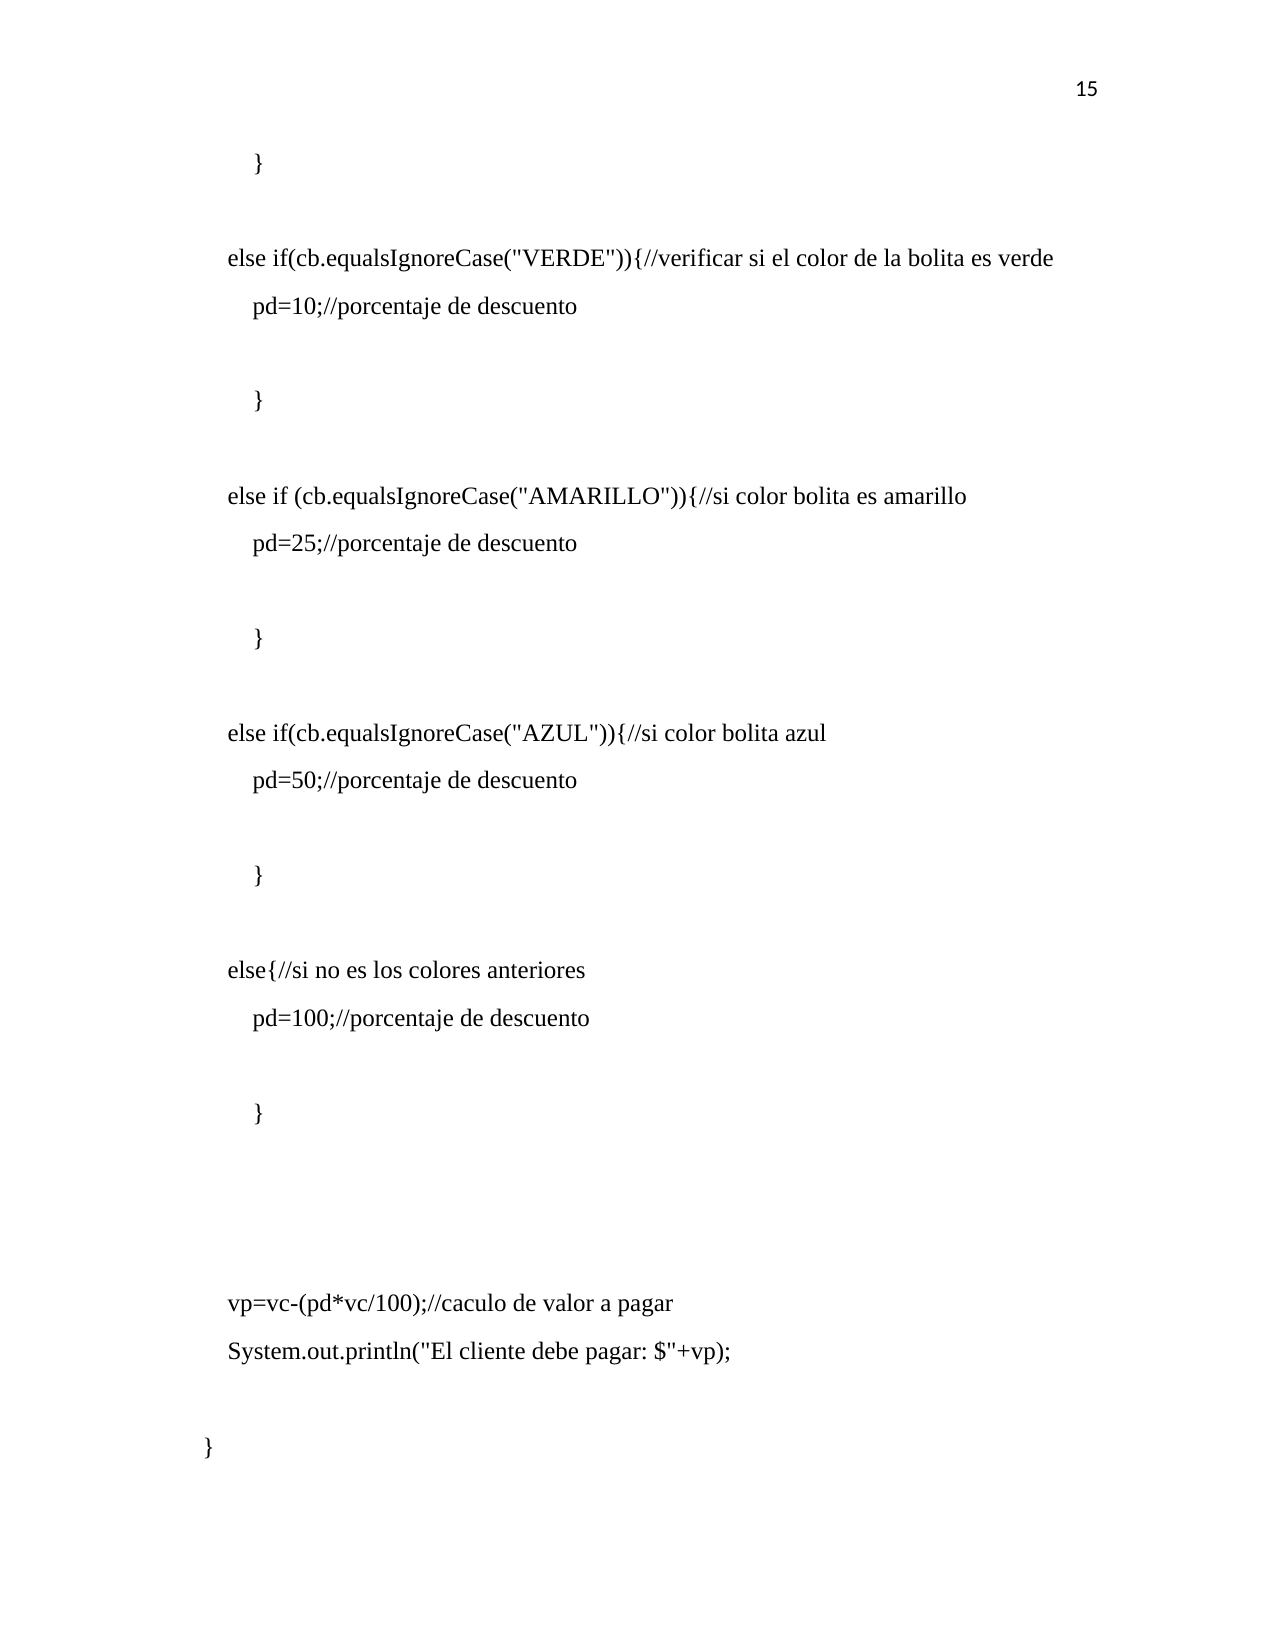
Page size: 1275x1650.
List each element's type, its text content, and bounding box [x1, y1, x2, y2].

text } [177, 1432, 1098, 1460]
text else if (cb.equalsIgnoreCase("AMARILLO")){//si color bolita es amarillo [177, 481, 1098, 509]
text else if(cb.equalsIgnoreCase("VERDE")){//verificar si el color de la bolita es verde [177, 243, 1098, 272]
text pd=100;//porcentaje de descuento [177, 1003, 1098, 1032]
text vp=vc-(pd*vc/100);//caculo de valor a pagar [177, 1288, 1098, 1317]
text else{//si no es los colores anteriores [177, 955, 1098, 984]
text System.out.println("El cliente debe pagar: $"+vp); [177, 1336, 1098, 1365]
text } [177, 385, 1098, 414]
text } [177, 1098, 1098, 1126]
text pd=25;//porcentaje de descuento [177, 528, 1098, 557]
text pd=10;//porcentaje de descuento [177, 291, 1098, 319]
text } [177, 623, 1098, 652]
text } [177, 148, 1098, 176]
text pd=50;//porcentaje de descuento [177, 765, 1098, 794]
text else if(cb.equalsIgnoreCase("AZUL")){//si color bolita azul [177, 718, 1098, 746]
text } [177, 860, 1098, 889]
